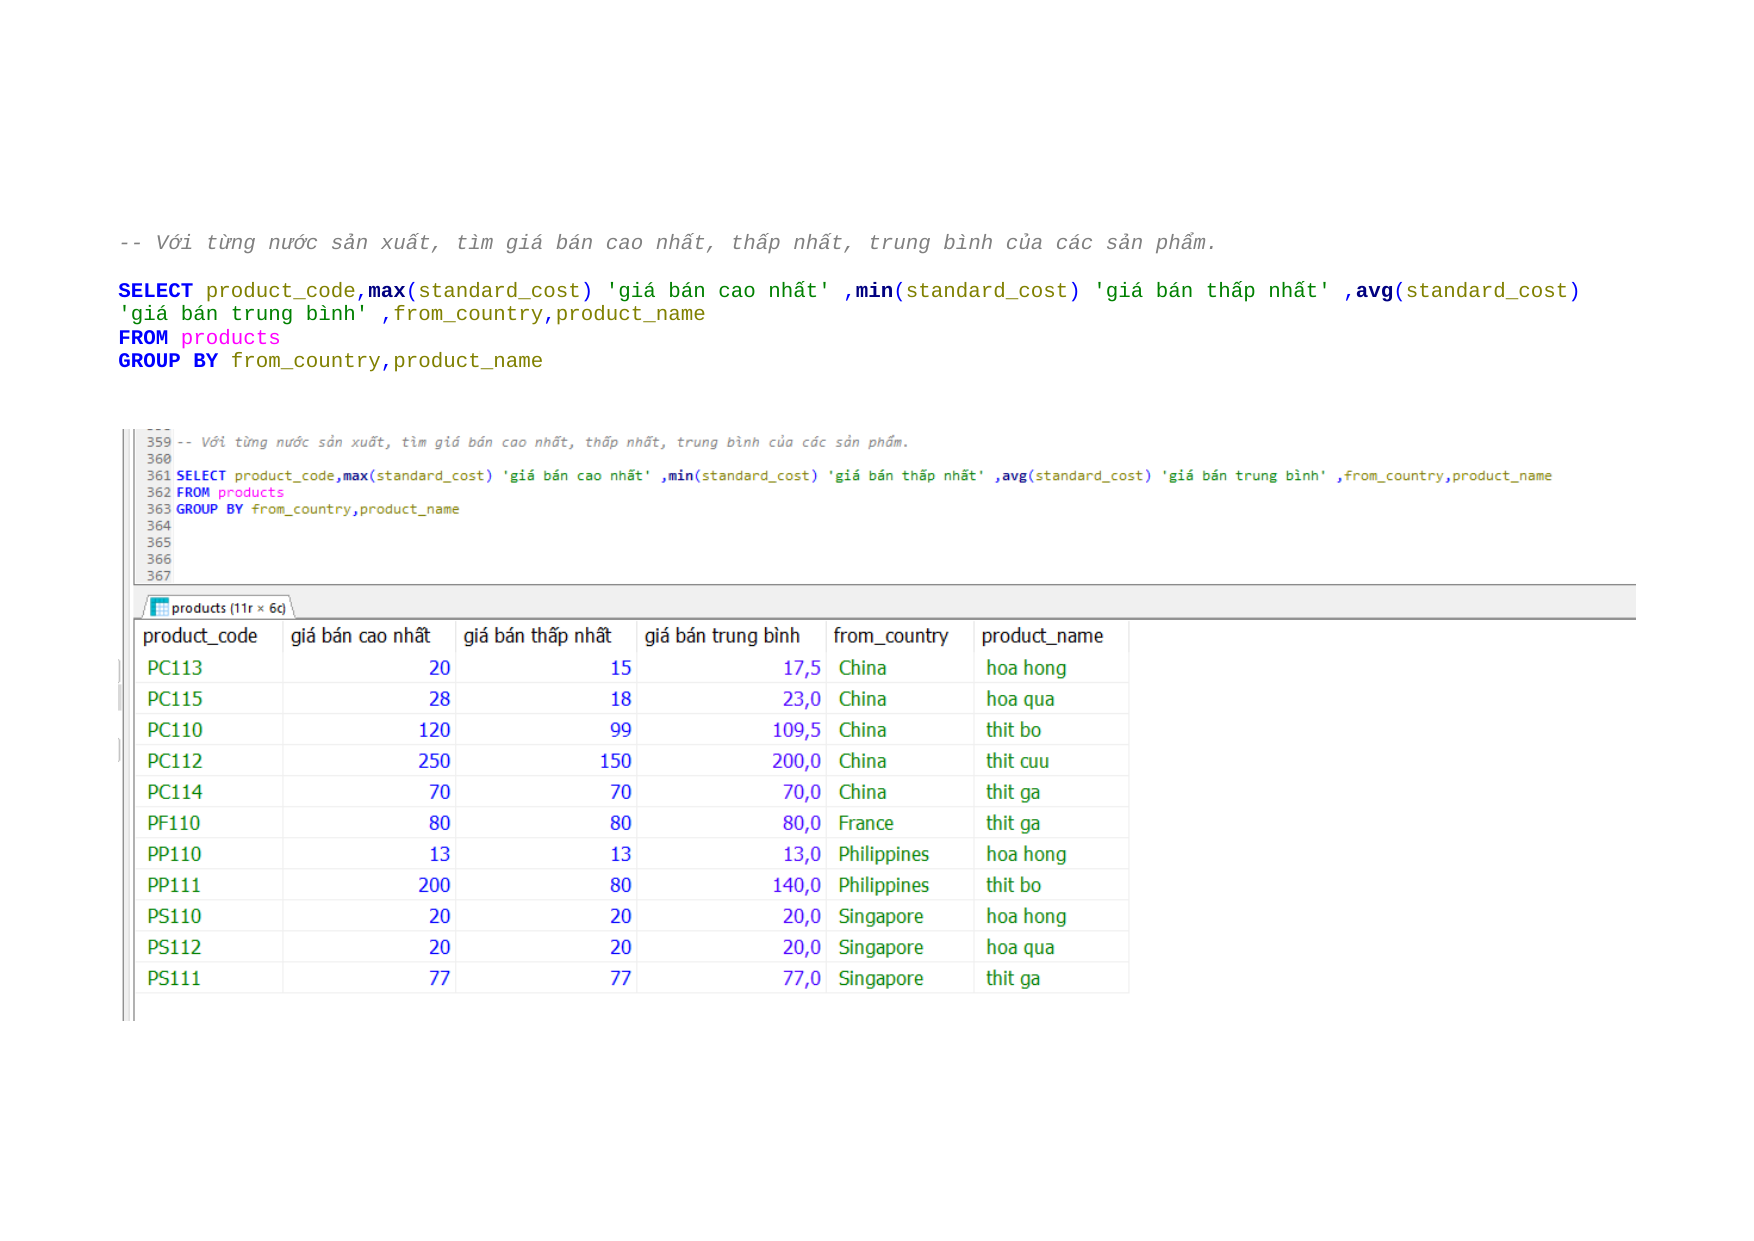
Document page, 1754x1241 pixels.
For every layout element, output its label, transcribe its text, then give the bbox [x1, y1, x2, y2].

text SELECT product_code,max(standard_cost) 'giá bán cao nhất' ,min(standard_cost) 'giá bán thấp nhất' ,avg(standard_cost) 'giá bán trung bình' ,from_country,product_name [118, 279, 1636, 327]
text -- Với từng nước sản xuất, tìm giá bán cao nhất, thấp nhất, trung bình của các sản phẩm. [118, 232, 1636, 256]
text GROUP BY from_country,product_name [118, 351, 1636, 374]
picture [118, 429, 1636, 1021]
text FROM products [118, 327, 1636, 351]
